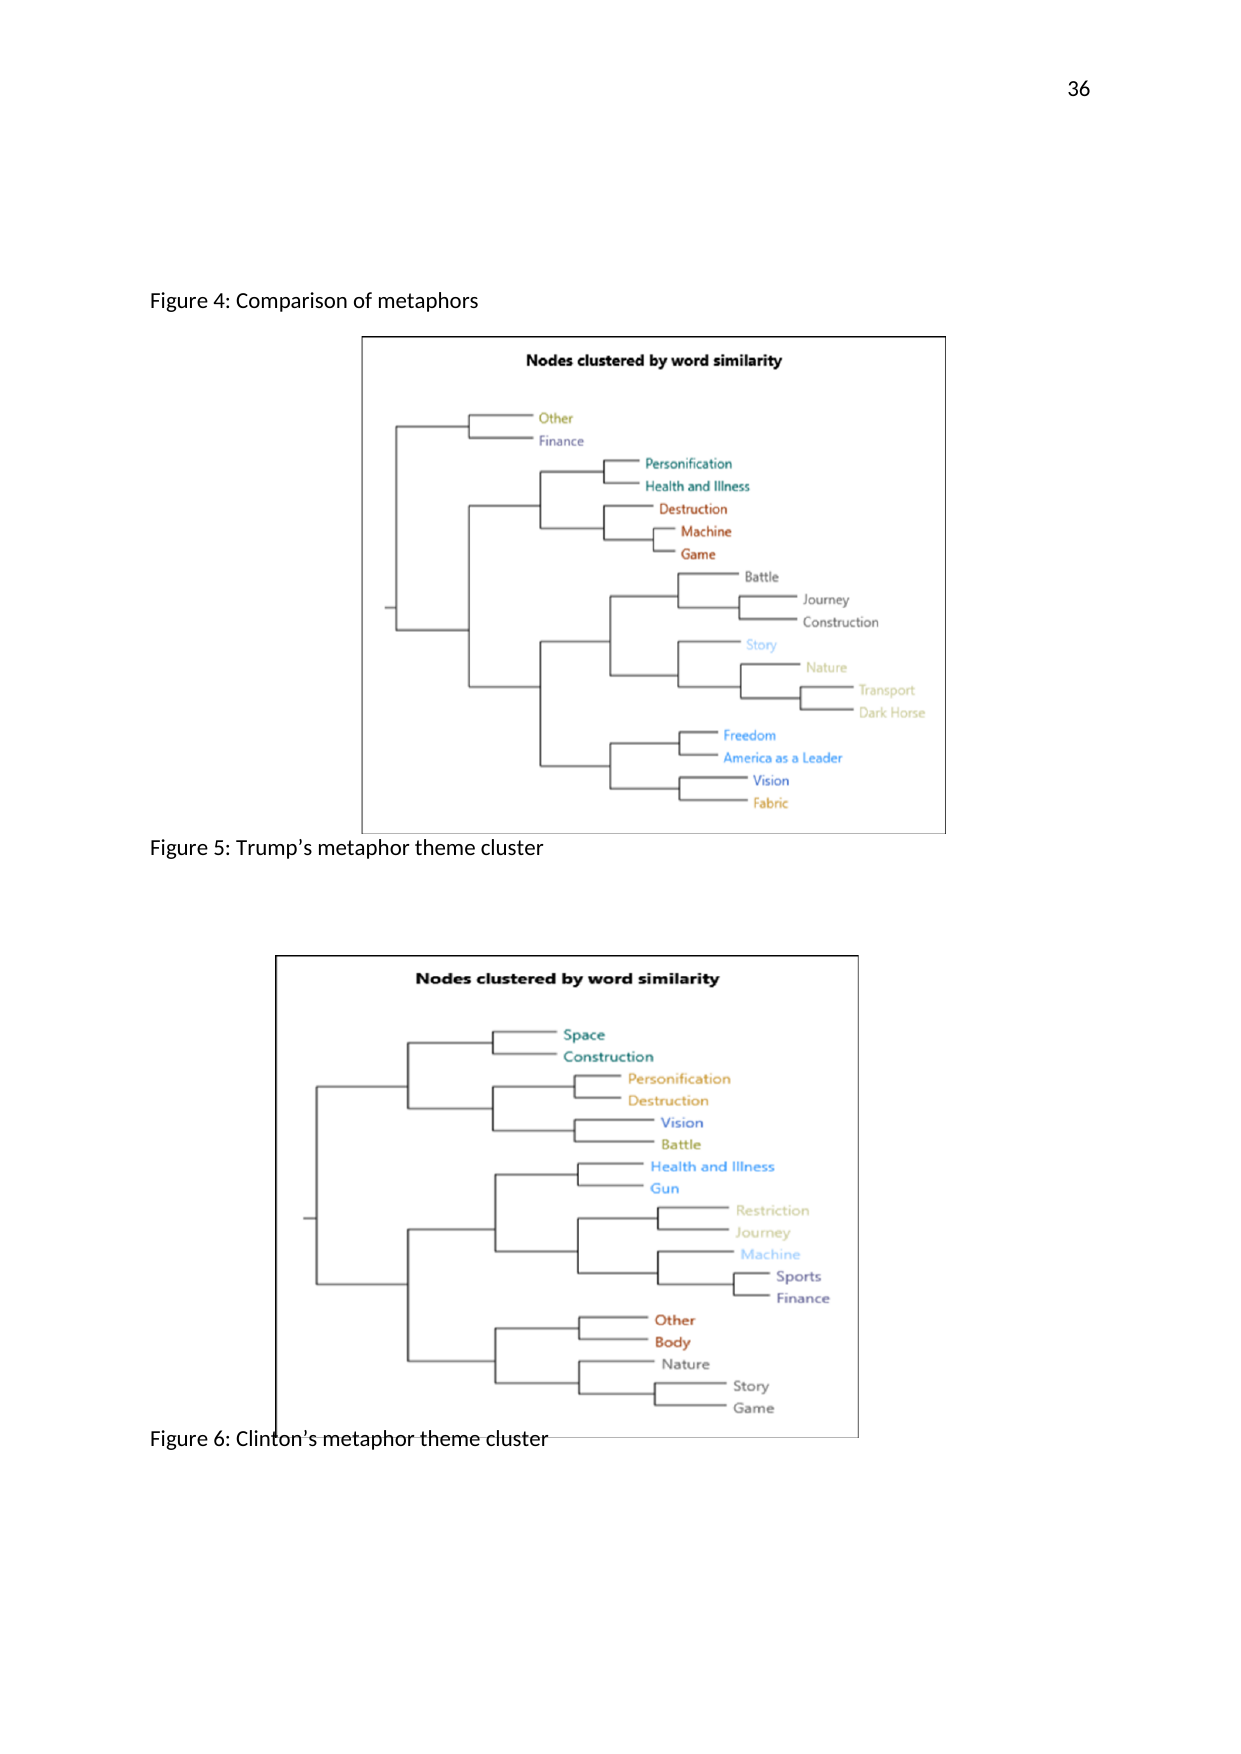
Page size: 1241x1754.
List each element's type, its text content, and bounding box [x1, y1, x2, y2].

text Figure 5: Trump’s metaphor theme cluster [150, 833, 1090, 861]
picture [275, 955, 859, 1424]
text Figure 6: Clinton’s metaphor theme cluster [150, 1424, 1090, 1453]
picture [361, 336, 946, 833]
text Figure 4: Comparison of metaphors [150, 287, 1090, 314]
